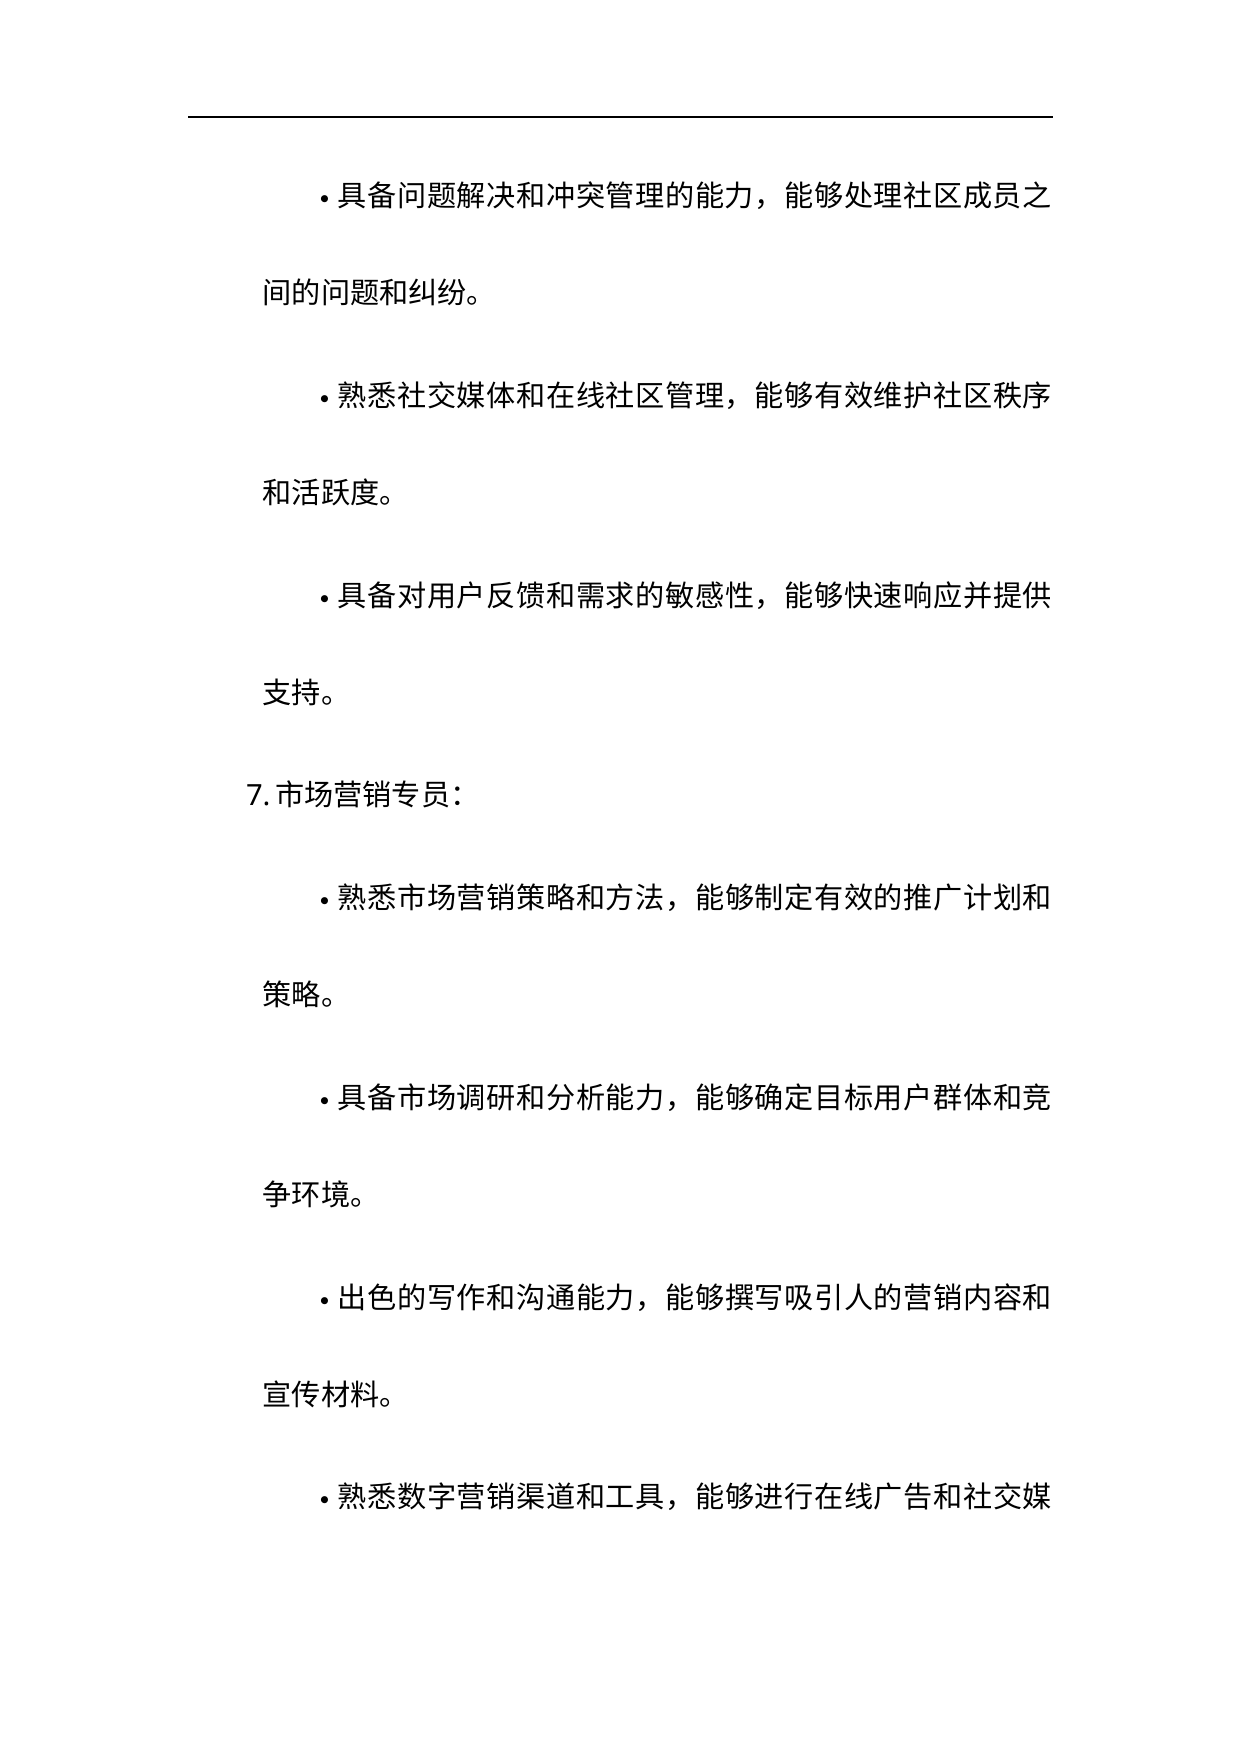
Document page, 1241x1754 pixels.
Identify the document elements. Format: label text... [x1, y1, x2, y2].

list 熟悉社交媒体和在线社区管理，能够有效维护社区秩序和活跃度。 [262, 361, 1053, 523]
list 具备问题解决和冲突管理的能力，能够处理社区成员之间的问题和纠纷。 [262, 161, 1053, 323]
list 具备市场调研和分析能力，能够确定目标用户群体和竞争环境。 [262, 1063, 1053, 1225]
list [262, 1463, 1053, 1528]
list 熟悉市场营销策略和方法，能够制定有效的推广计划和策略。 [262, 863, 1053, 1026]
list 出色的写作和沟通能力，能够撰写吸引人的营销内容和宣传材料。 [262, 1263, 1053, 1425]
list 市场营销专员： [187, 761, 1053, 826]
list 具备对用户反馈和需求的敏感性，能够快速响应并提供支持。 [262, 561, 1053, 723]
